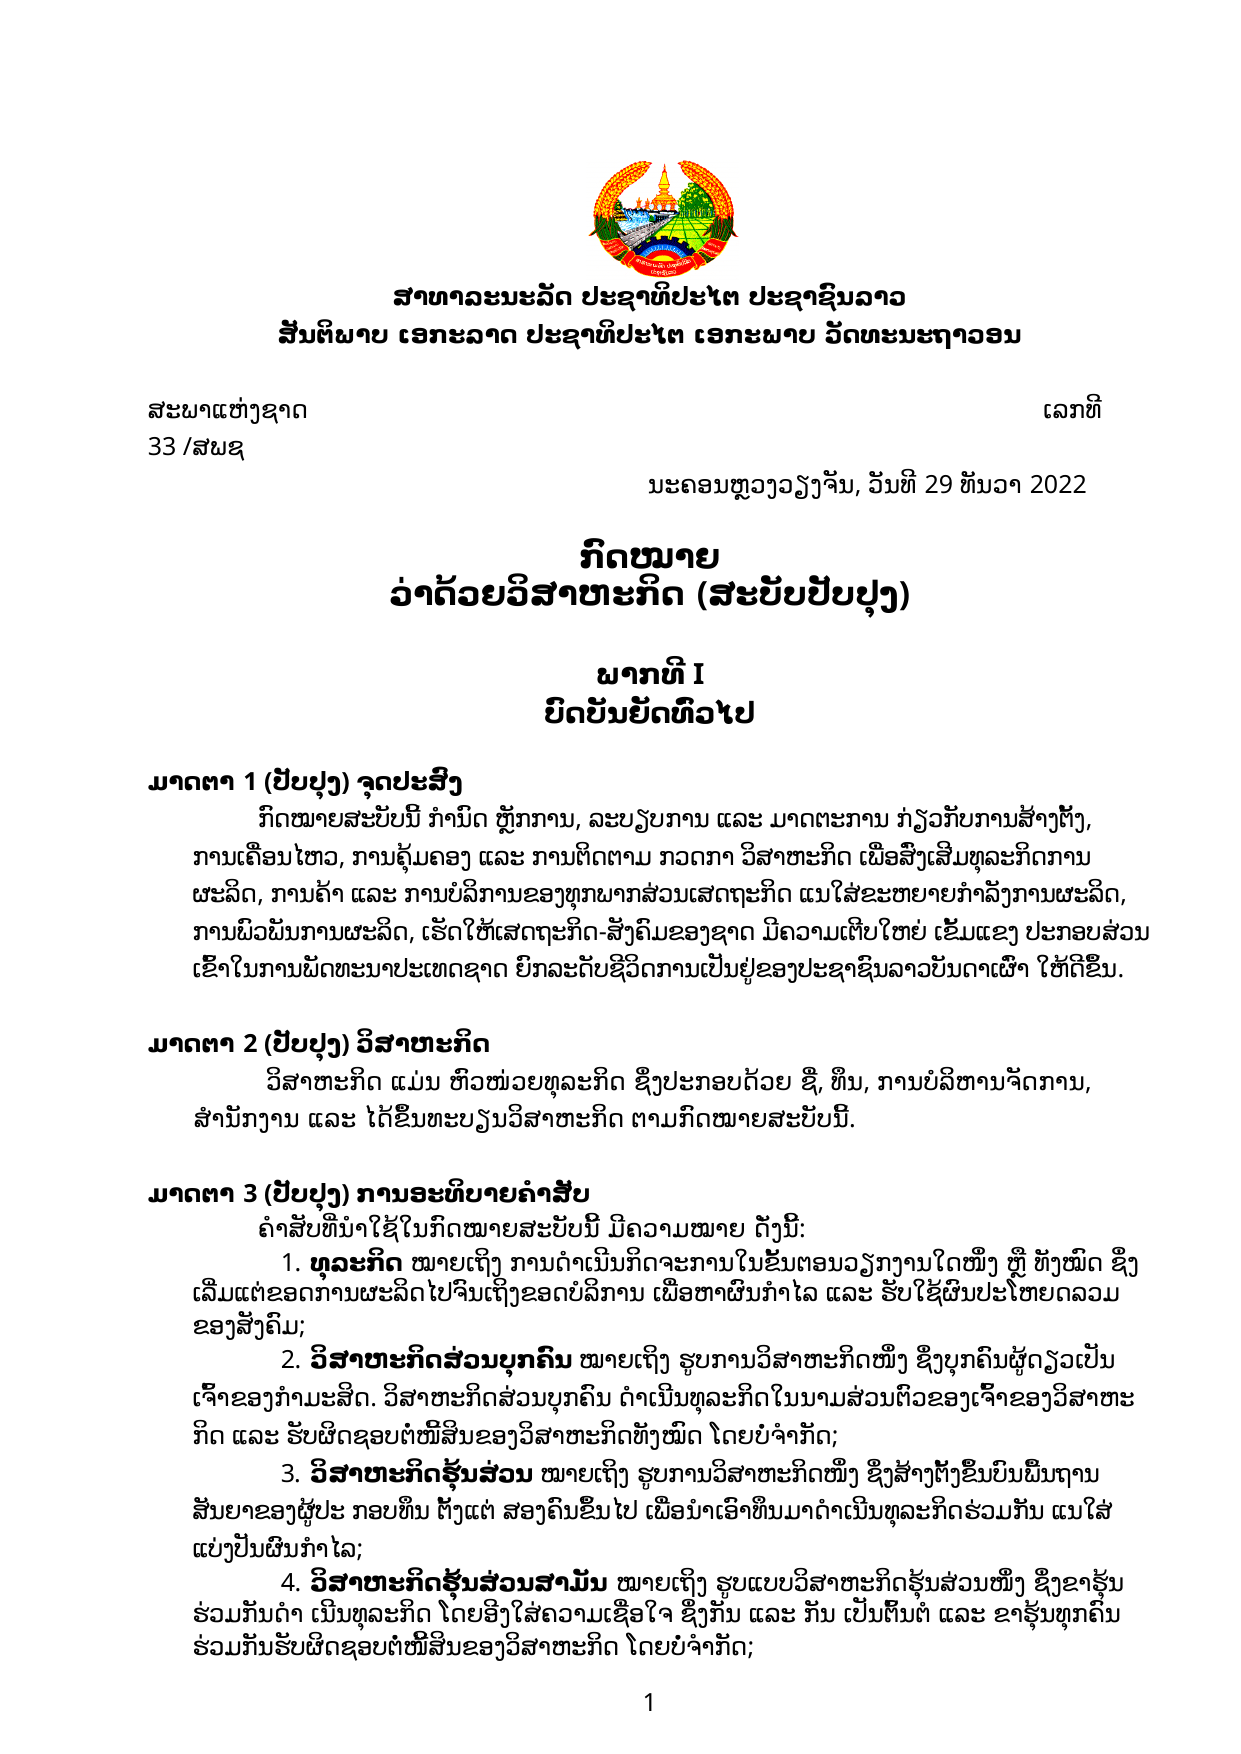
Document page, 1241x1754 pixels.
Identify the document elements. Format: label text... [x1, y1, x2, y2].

text ຄໍາສັບ​ທີ່​ນຳ​ໃຊ້​ໃນ​ກົດໝາຍ​ສະບັບ​ນີ້ ມີ​ຄວາມ​ໝາຍ ດັ່ງ​ນີ້: [148, 1210, 1152, 1244]
text ມາດຕາ 2 (ປັບປຸງ) ວິສາຫະກິດ [148, 1023, 1152, 1060]
text ມາດຕາ 3 (ປັບປຸງ) ການອະທິບາຍຄໍາສັບ [148, 1173, 1152, 1210]
text ສະພາແຫ່ງຊາດ ເລກທີ 33 /ສພຊ [148, 388, 1152, 463]
list ວິສາຫະກິດ ແມ່ນ ຫົວໜ່ວຍທຸລະກິດ ຊຶ່ງປະກອບ​ດ້ວຍ ຊື່, ທຶນ, ການບໍລິຫານຈັດການ, ສຳນັກງານ ແລະ ໄດ້ຂຶ້ນທະບຽນວິສາຫະກິດ​​ ຕາມກົດໝາຍສະບັບນີ້. [193, 1060, 1152, 1135]
text ສາທາລະນະລັດ ປະຊາທິປະໄຕ ປະຊາຊົນລາວ [148, 276, 1152, 313]
text ບົດບັນຍັດທົ່ວໄປ [148, 696, 1152, 730]
picture [586, 158, 740, 280]
text ກົດໝາຍສະບັບນີ້ ກໍານົດ ຫຼັກການ, ລະບຽບ​ການ ແລະ ມາດຕະການ ກ່ຽວກັບການສ້າງຕັ້ງ, ການເຄື່ອນໄຫວ, ການຄຸ້ມຄອງ ແລະ ການຕິດຕາມ ກວດກາ ວິສາຫະກິດ ເພື່ອສົ່ງເສີມທຸລະກິດການຜະລິດ, ການຄ້າ ແລະ ການບໍລິການຂອງທຸກພາກສ່ວນເສດຖະກິດ ແນໃສ່ຂະຫຍາຍກຳລັງການຜະລິດ, ການພົວພັນການຜະລິດ, ເຮັດໃຫ້ເສດຖະກິດ-ສັງຄົມຂອງຊາດ ມີຄວາມເຕີບໃຫຍ່ ເຂັ້ມແຂງ ປະກອບ​ສ່ວນເຂົ້າໃນການພັດທະນາປະເທດຊາດ ຍົກລະດັບຊີວິດການເປັນຢູ່ຂອງປະຊາຊົນລາວບັນດາເຜົ່າ ໃຫ້ດີຂຶ້ນ. [192, 798, 1152, 985]
list ວິ​ສາ​ຫະກິດ​ຮຸ້ນ​ສ່ວນ​ ໝາຍເຖິງ ຮູບການວິສາຫະກິດໜຶ່ງ ຊຶ່ງສ້າງຕັ້ງຂຶ້ນບົນ​ພື້ນຖານ​ສັນຍາຂອງ​ຜູ້ປະ ກອບ​ທຶນ ​ຕັ້ງ​ແຕ່​ ສອງ​ຄົນຂຶ້ນ​ໄປ​ ເພື່ອ​ນຳ​ເອົາ​ທຶນ​ມາ​ດຳ​ເນີນ​ທຸລະ​ກິດ​ຮ່ວມ​ກັນ​ ແນໃສ່​ແບ່ງປັນ​ຜົນ​ກຳ​ໄລ; [192, 1455, 1152, 1565]
text ວ່າດ້ວຍວິສາຫະກິດ (ສະບັບປັບປຸງ) [148, 576, 1152, 613]
list ວິສາຫະກິດຮຸ້ນສ່ວນສາມັນ ໝາຍເຖິງ ຮູບແບບວິສາຫະກິດຮຸ້ນສ່ວນໜຶ່ງ ຊຶ່ງຂາຮຸ້ນຮ່ວມກັນດຳ ເນີນທຸລະກິດ ໂດຍອີງໃສ່ຄວາມເຊື່ອໃຈ ຊຶ່ງກັນ ແລະ ກັນ ເປັນຕົ້ນຕໍ ແລະ ຂາຮຸ້ນທຸກຄົນຮ່ວມກັນຮັບຜິດຊອບຕໍ່ໜີ້ສິນຂອງວິສາຫະກິດ ໂດຍບໍ່ຈຳກັດ; [192, 1565, 1152, 1662]
list ທຸລະກິດ ໝາຍເຖິງ ການດຳເນີນກິດຈະການໃນຂັ້ນຕອນວຽກງານໃດໜຶ່ງ ຫຼື ທັງໝົດ ຊຶ່ງເລີ່ມແຕ່ຂອດການຜະລິດໄປຈົນເຖິງຂອດບໍລິການ ເພື່ອຫາຜົນກຳໄລ ແລະ ຮັບໃຊ້ຜົນປະໂຫຍດລວມຂອງສັງຄົມ; [192, 1244, 1152, 1342]
text ສັນຕິພາບ ເອກະລາດ ປະຊາທິປະໄຕ ເອກະພາບ ວັດທະນະຖາວອນ [148, 313, 1152, 351]
text ມາດຕາ 1 (ປັບປຸງ) ຈຸດປະສົງ [148, 764, 1152, 798]
text ກົດໝາຍ [148, 538, 1152, 576]
text ນະຄອນຫຼວງວຽງຈັນ, ວັນທີ 29 ທັນວາ 2022 [148, 463, 1152, 501]
text ພາກທີ I [148, 655, 1152, 692]
list ວິ​ສາ​ຫະກິດ​ສ່ວນ​ບຸກຄົນ ​ໝາຍເຖິງ ​ຮູບ​ການ​ວິ​ສາ​ຫະກິດ​ໜຶ່ງ​ ຊຶ່ງ​ບຸກຄົນຜູ້ດຽວ​ເປັນ​ເຈົ້າ​ຂອງ​ກໍາມະ​ສິດ. ວິ​ສາ​ຫະກິດ​ສ່ວນ​ບຸກຄົນ​ ດຳ​ເນີນທຸລະ​ກິດ​ໃນ​ນາມ​ສ່ວນ​ຕົວຂອງ​ເຈົ້າ​ຂອງ​ວິ​ສາ​ຫະກິດ ​ແລະ ​ຮັບຜິດຊອບ​ຕໍ່ໜີ້ສິນ​ຂອງ​ວິ​ສາຫະກິດທັງ​ໝົດ ໂດຍ​ບໍ່​ຈຳກັດ; [192, 1342, 1152, 1455]
